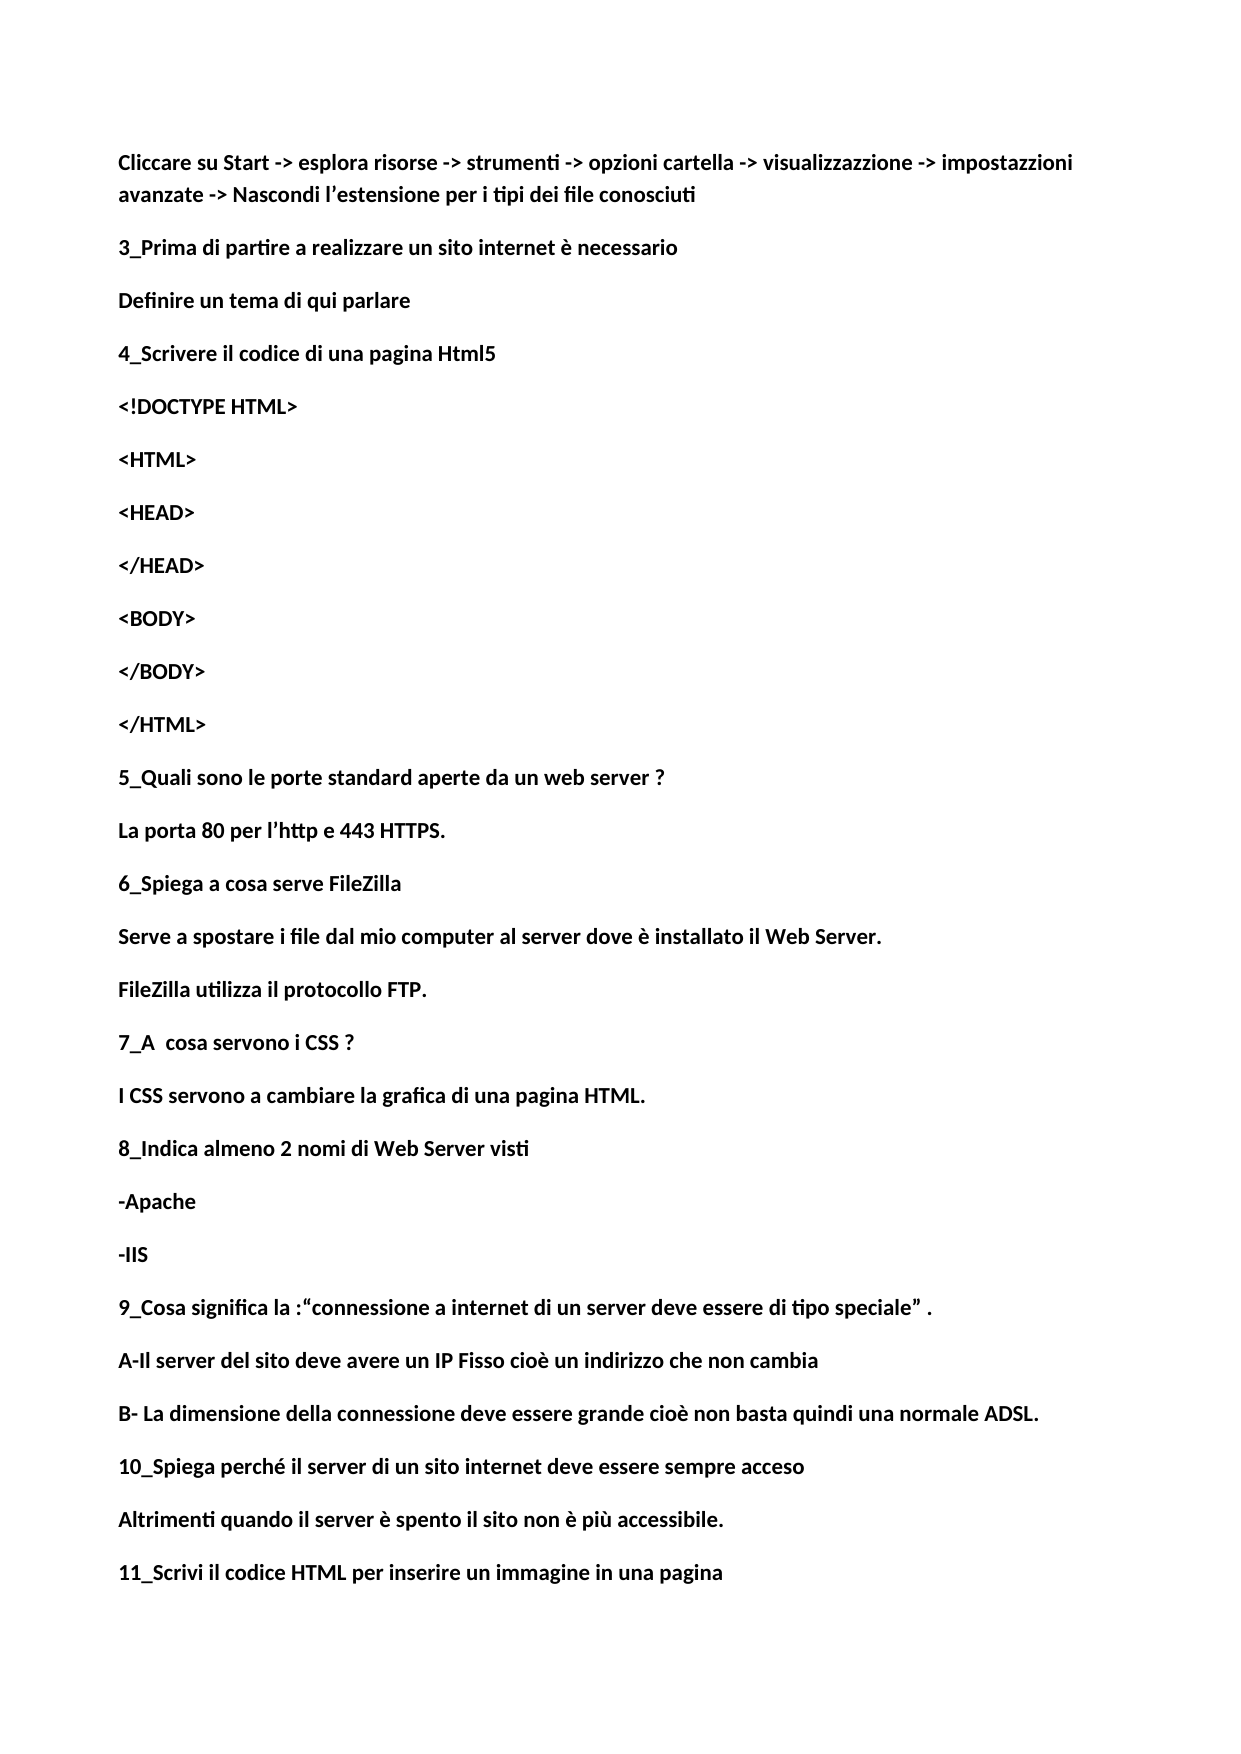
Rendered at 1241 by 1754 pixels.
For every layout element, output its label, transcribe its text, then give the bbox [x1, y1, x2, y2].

text 5_Quali sono le porte standard aperte da un web server ? [118, 763, 1122, 791]
text 9_Cosa significa la :“connessione a internet di un server deve essere di tipo speciale” . [118, 1293, 1122, 1321]
text <HEAD> [118, 498, 1122, 526]
text </HTML> [118, 710, 1122, 738]
text Altrimenti quando il server è spento il sito non è più accessibile. [118, 1505, 1122, 1533]
text -IIS [118, 1240, 1122, 1268]
text <!DOCTYPE HTML> [118, 392, 1122, 420]
text </HEAD> [118, 551, 1122, 579]
text 10_Spiega perché il server di un sito internet deve essere sempre acceso [118, 1452, 1122, 1480]
text 3_Prima di partire a realizzare un sito internet è necessario [118, 233, 1122, 261]
text B- La dimensione della connessione deve essere grande cioè non basta quindi una normale ADSL. [118, 1399, 1122, 1427]
text Definire un tema di qui parlare [118, 286, 1122, 314]
text </BODY> [118, 657, 1122, 685]
text <HTML> [118, 445, 1122, 473]
text 11_Scrivi il codice HTML per inserire un immagine in una pagina [118, 1558, 1122, 1586]
text Cliccare su Start -> esplora risorse -> strumenti -> opzioni cartella -> visualizzazzione -> impostazzioni avanzate -> Nascondi l’estensione per i tipi dei file conosciuti [118, 148, 1122, 208]
text Serve a spostare i file dal mio computer al server dove è installato il Web Server. [118, 922, 1122, 950]
text 8_Indica almeno 2 nomi di Web Server visti [118, 1134, 1122, 1162]
text A-Il server del sito deve avere un IP Fisso cioè un indirizzo che non cambia [118, 1346, 1122, 1374]
text FileZilla utilizza il protocollo FTP. [118, 975, 1122, 1003]
text 6_Spiega a cosa serve FileZilla [118, 869, 1122, 897]
text -Apache [118, 1187, 1122, 1215]
text 4_Scrivere il codice di una pagina Html5 [118, 339, 1122, 367]
text I CSS servono a cambiare la grafica di una pagina HTML. [118, 1081, 1122, 1109]
text <BODY> [118, 604, 1122, 632]
text 7_A cosa servono i CSS ? [118, 1028, 1122, 1056]
text La porta 80 per l’http e 443 HTTPS. [118, 816, 1122, 844]
